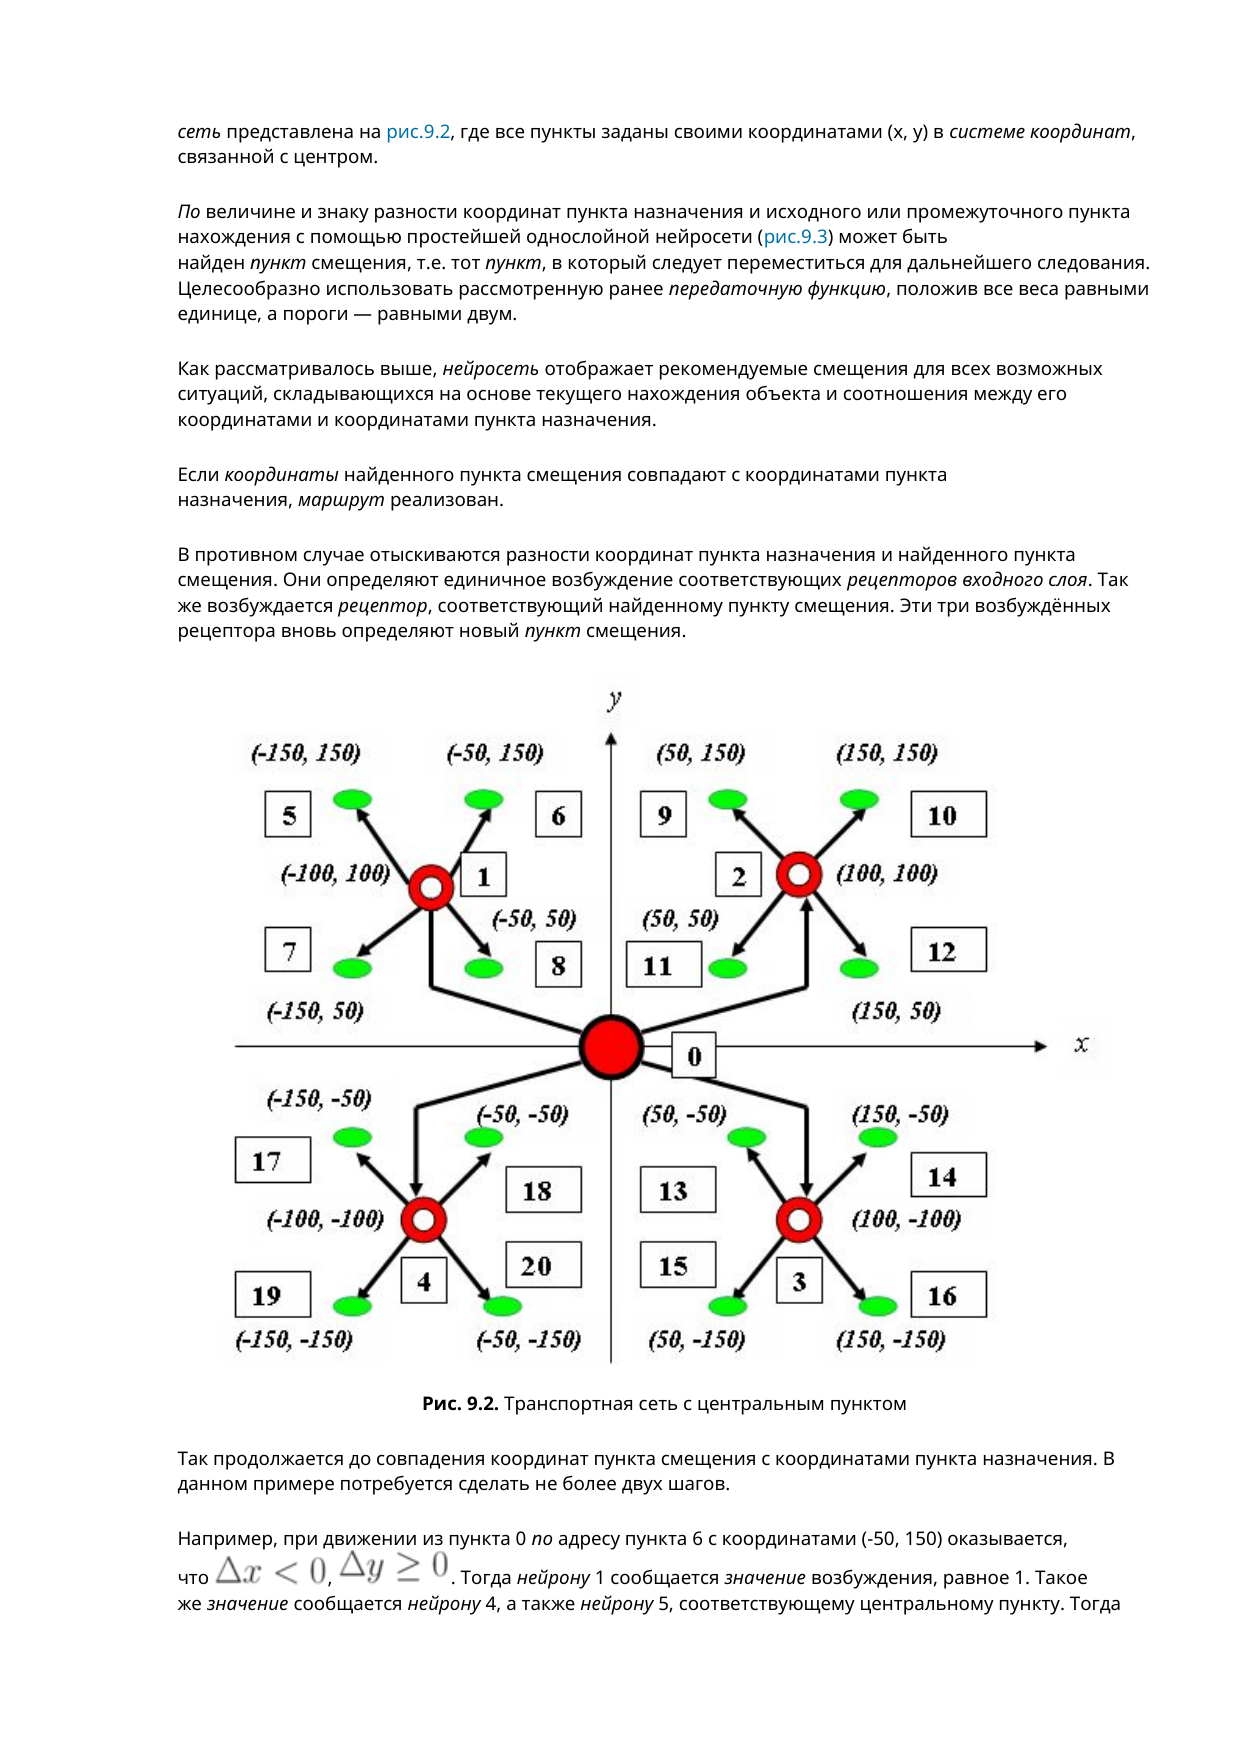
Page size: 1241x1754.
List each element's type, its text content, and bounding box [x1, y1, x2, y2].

picture [337, 1550, 451, 1585]
text По величине и знаку разности координат пункта назначения и исходного или промежуточного пункта нахождения с помощью простейшей однослойной нейросети (рис.9.3) может быть найден пункт смещения, т.е. тот пункт, в который следует переместиться для дальнейшего следования. Целесообразно использовать рассмотренную ранее передаточную функцию, положив все веса равными единице, а пороги — равными двум. [177, 198, 1152, 326]
text Как рассматривалось выше, нейросеть отображает рекомендуемые смещения для всех возможных ситуаций, складывающихся на основе текущего нахождения объекта и соотношения между его координатами и координатами пункта назначения. [177, 355, 1152, 432]
picture [213, 1556, 328, 1585]
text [177, 1525, 1152, 1616]
text В противном случае отыскиваются разности координат пункта назначения и найденного пункта смещения. Они определяют единичное возбуждение соответствующих рецепторов входного слоя. Так же возбуждается рецептор, соответствующий найденному пункту смещения. Эти три возбуждённых рецептора вновь определяют новый пункт смещения. [177, 541, 1152, 643]
text Если координаты найденного пункта смещения совпадают с координатами пункта назначения, маршрут реализован. [177, 461, 1152, 512]
text Рис. 9.2. Транспортная сеть с центральным пунктом [177, 1365, 1152, 1416]
text Так продолжается до совпадения координат пункта смещения с координатами пункта назначения. В данном примере потребуется сделать не более двух шагов. [177, 1445, 1152, 1496]
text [177, 118, 1152, 169]
picture [221, 672, 1108, 1365]
